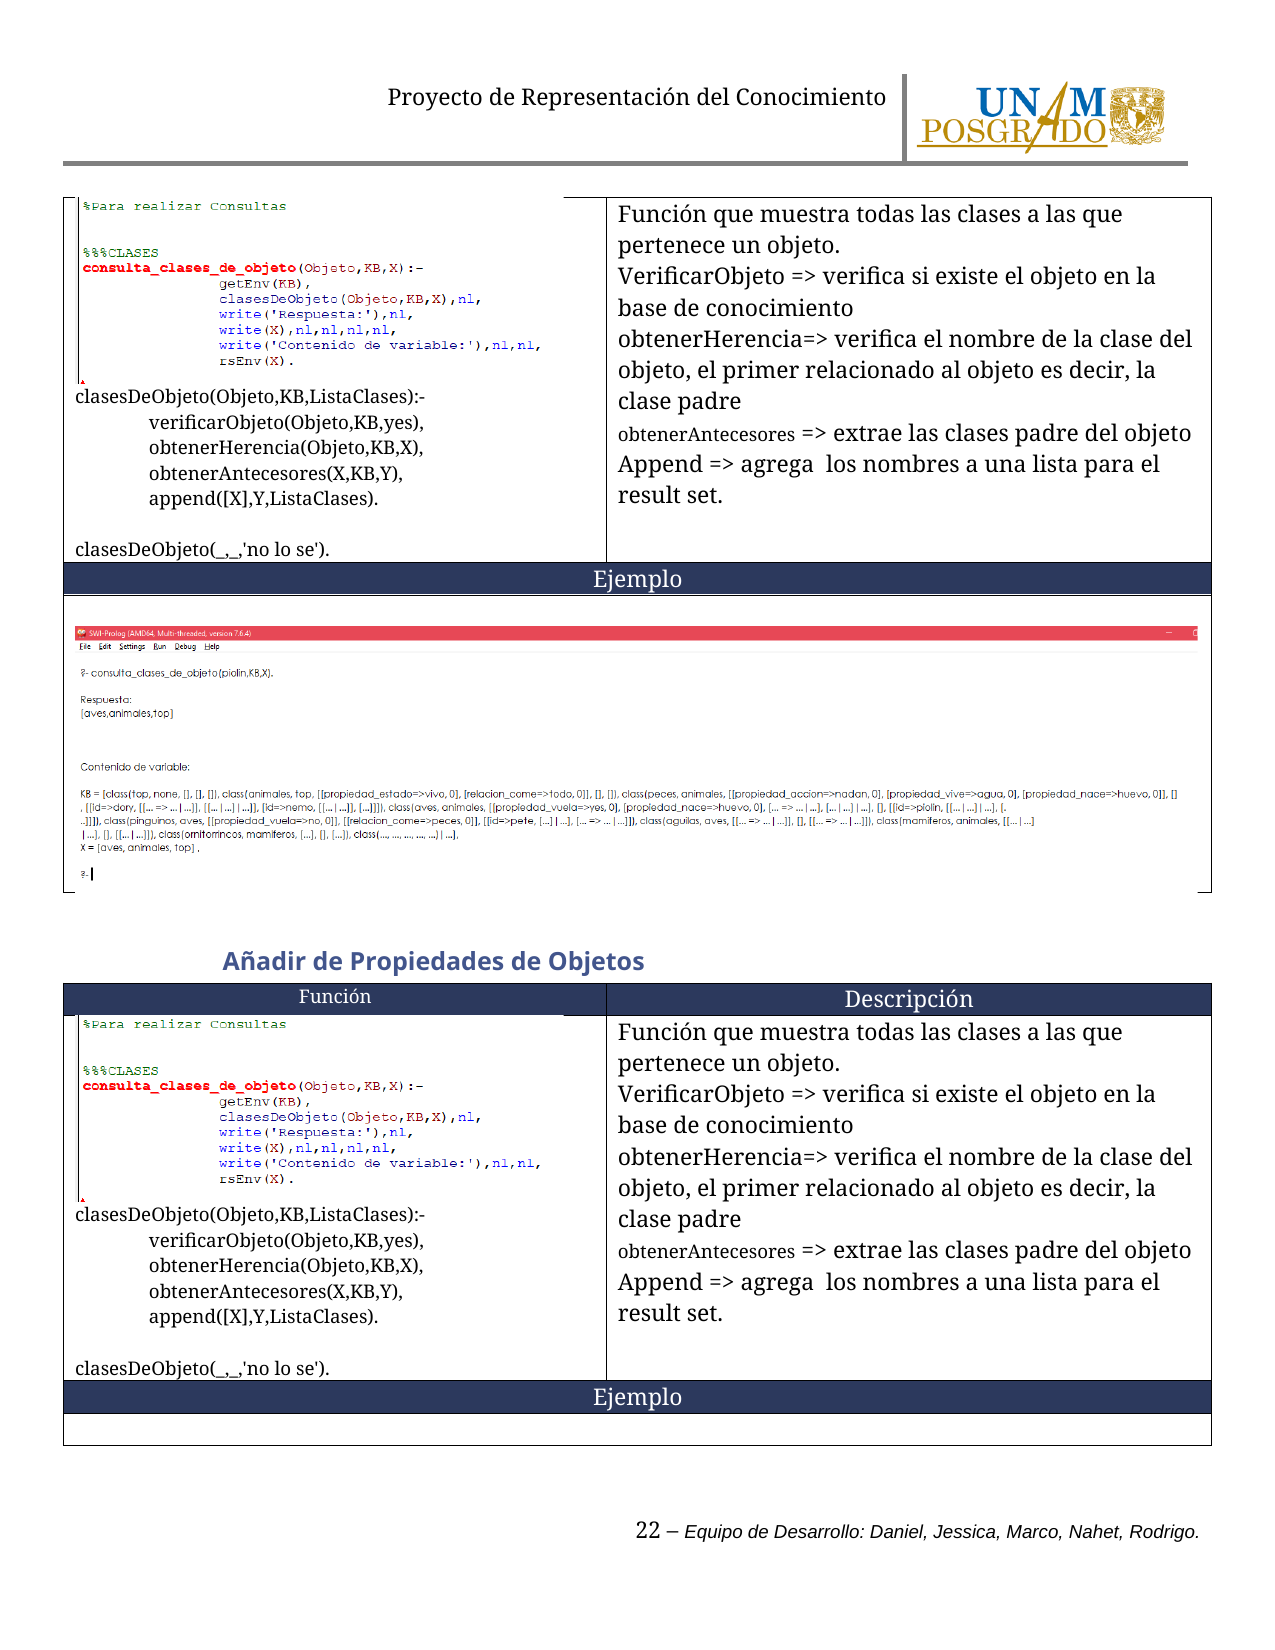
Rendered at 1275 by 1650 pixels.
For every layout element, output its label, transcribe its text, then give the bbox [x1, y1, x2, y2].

table_header Función [64, 984, 606, 1015]
table_cell clasesDeObjeto(Objeto,KB,ListaClases):- verificarObjeto(Objeto,KB,yes), obtenerHerencia(Objeto,KB,X), obtenerAntecesores(X,KB,Y), append([X],Y,ListaClases). clasesDeObjeto(_,_,'no lo se'). [64, 1016, 606, 1380]
table_cell [64, 1414, 1211, 1445]
table_cell Ejemplo [64, 563, 1211, 594]
picture [75, 197, 564, 384]
subtitle Añadir de Propiedades de Objetos [149, 943, 1200, 977]
table_header Descripción [607, 984, 1211, 1015]
table_cell Función que muestra todas las clases a las que pertenece un objeto. VerificarObjeto => verifica si existe el objeto en la base de conocimiento obtenerHerencia=> verifica el nombre de la clase del objeto, el primer relacionado al objeto es decir, la clase padre obtenerAntecesores => extrae las clases padre del objeto Append => agrega los nombres a una lista para el result set. [607, 198, 1211, 562]
picture [75, 626, 1198, 893]
table_cell [64, 596, 1211, 892]
picture [916, 81, 1165, 154]
picture [75, 1015, 564, 1202]
table_cell Función que muestra todas las clases a las que pertenece un objeto. VerificarObjeto => verifica si existe el objeto en la base de conocimiento obtenerHerencia=> verifica el nombre de la clase del objeto, el primer relacionado al objeto es decir, la clase padre obtenerAntecesores => extrae las clases padre del objeto Append => agrega los nombres a una lista para el result set. [607, 1016, 1211, 1380]
table_cell clasesDeObjeto(Objeto,KB,ListaClases):- verificarObjeto(Objeto,KB,yes), obtenerHerencia(Objeto,KB,X), obtenerAntecesores(X,KB,Y), append([X],Y,ListaClases). clasesDeObjeto(_,_,'no lo se'). [64, 198, 606, 562]
table_cell Ejemplo [64, 1381, 1211, 1413]
